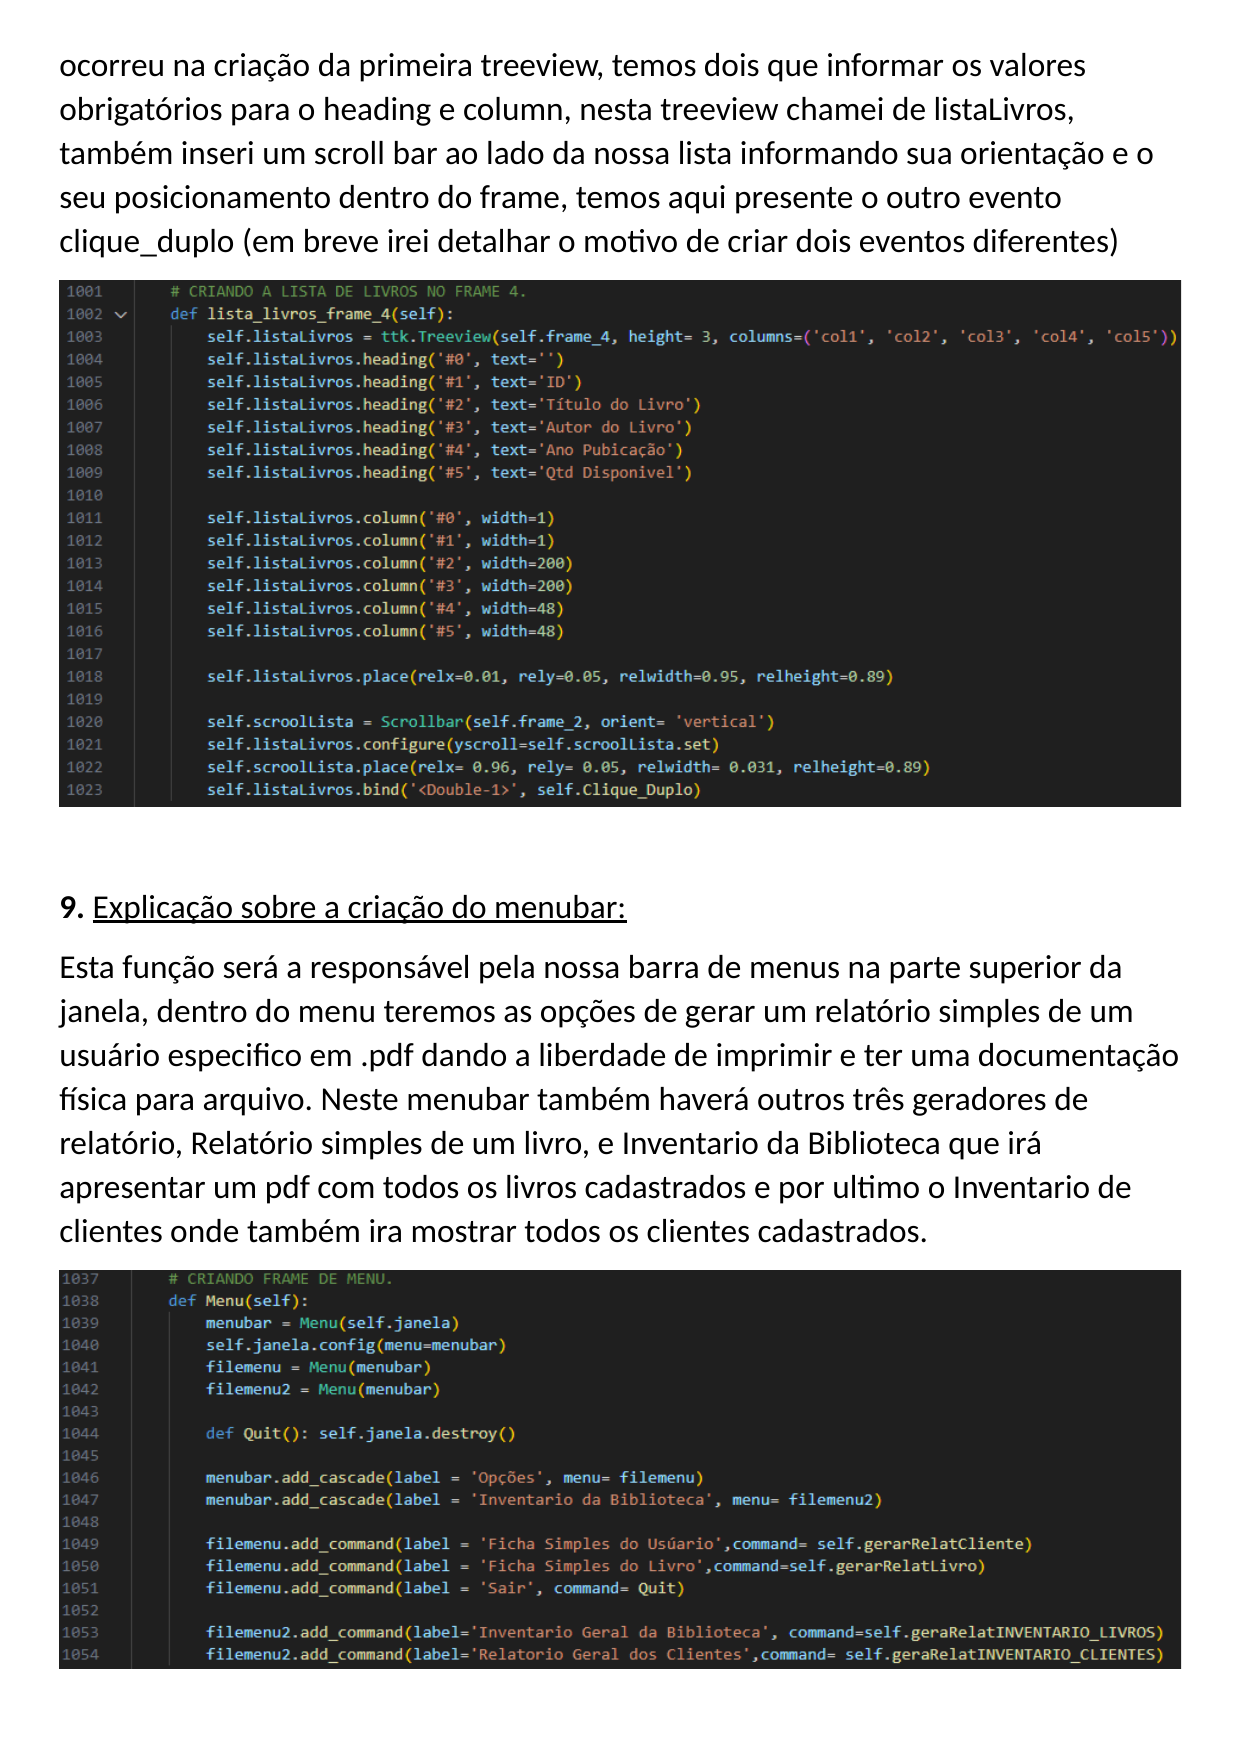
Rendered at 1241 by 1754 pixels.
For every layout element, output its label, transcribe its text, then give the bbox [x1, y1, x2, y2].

text Esta função será a responsável pela nossa barra de menus na parte superior da janela, dentro do menu teremos as opções de gerar um relatório simples de um usuário especifico em .pdf dando a liberdade de imprimir e ter uma documentação física para arquivo. Neste menubar também haverá outros três geradores de relatório, Relatório simples de um livro, e Inventario da Biblioteca que irá apresentar um pdf com todos os livros cadastrados e por ultimo o Inventario de clientes onde também ira mostrar todos os clientes cadastrados. [59, 946, 1181, 1251]
text 9. Explicação sobre a criação do menubar: [59, 886, 1181, 926]
picture [59, 280, 1182, 807]
picture [59, 1270, 1182, 1669]
